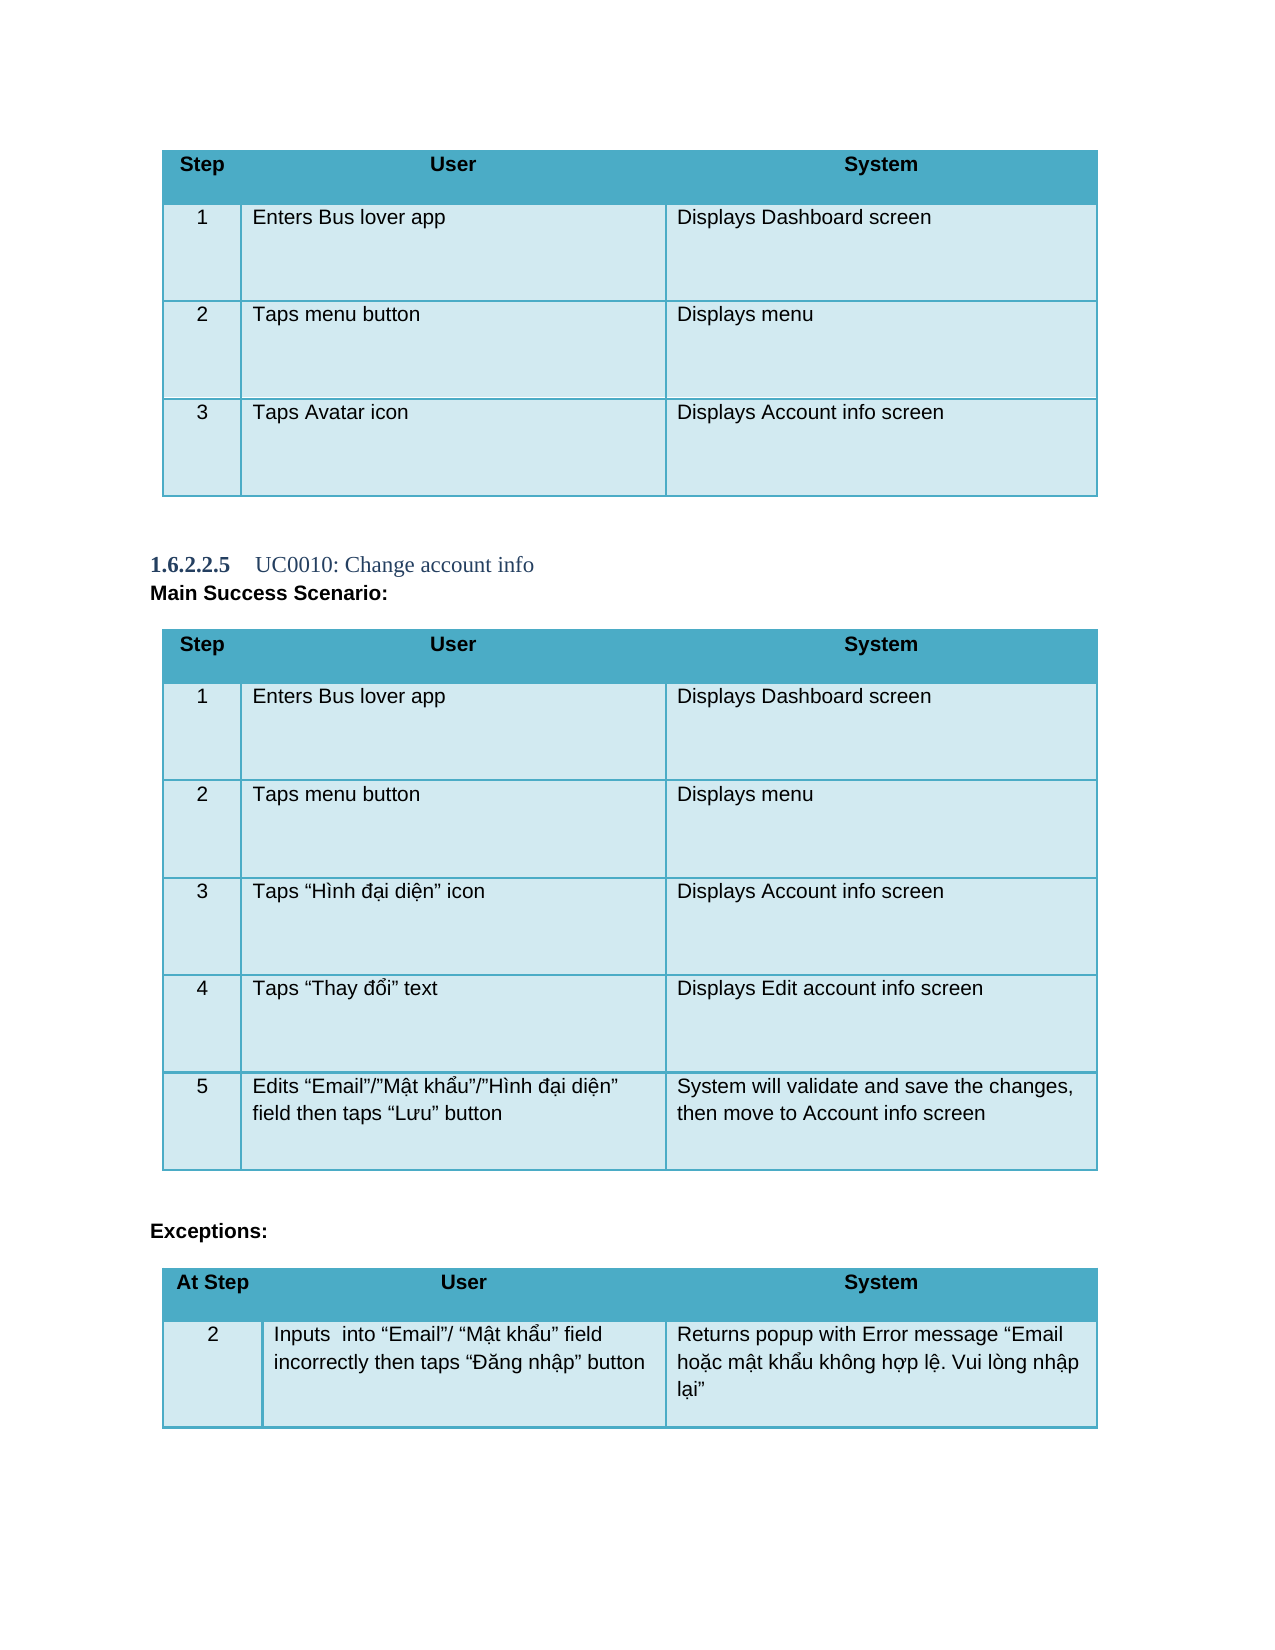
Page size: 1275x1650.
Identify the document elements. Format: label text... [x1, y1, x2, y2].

table_cell 1 [164, 205, 240, 300]
text Exceptions: [150, 1219, 1125, 1243]
text Main Success Scenario: [150, 581, 1125, 605]
table_cell Displays Dashboard screen [667, 684, 1096, 779]
table_cell System will validate and save the changes, then move to Account info screen [667, 1074, 1096, 1169]
table_cell 2 [164, 302, 240, 397]
table_header System [667, 1270, 1096, 1320]
table_cell Edits “Email”/”Mật khẩu”/”Hình đại diện” field then taps “Lưu” button [242, 1074, 665, 1169]
table_cell Taps “Thay đổi” text [242, 976, 665, 1071]
table_cell Displays Account info screen [667, 400, 1096, 495]
table_cell 4 [164, 976, 240, 1071]
table_cell Inputs into “Email”/ “Mật khẩu” field incorrectly then taps “Đăng nhập” button [264, 1322, 665, 1426]
table_cell Enters Bus lover app [242, 205, 665, 300]
table_header Step [164, 152, 240, 203]
table_cell Displays Edit account info screen [667, 976, 1096, 1071]
table_header At Step [164, 1270, 261, 1320]
table_cell Returns popup with Error message “Email hoặc mật khẩu không hợp lệ. Vui lòng nhập lại” [667, 1322, 1096, 1426]
table_cell Enters Bus lover app [242, 684, 665, 779]
table_cell 3 [164, 400, 240, 495]
table_header System [667, 152, 1096, 203]
table_header User [242, 152, 665, 203]
table_header System [667, 631, 1096, 682]
table_cell Taps “Hình đại diện” icon [242, 879, 665, 974]
table_header Step [164, 631, 240, 682]
table_cell 1 [164, 684, 240, 779]
table_cell 5 [164, 1074, 240, 1169]
table_cell Taps menu button [242, 781, 665, 877]
table_cell Displays menu [667, 781, 1096, 877]
table_cell Displays Account info screen [667, 879, 1096, 974]
table_cell Taps menu button [242, 302, 665, 397]
table_cell 2 [164, 781, 240, 877]
table_cell 3 [164, 879, 240, 974]
table_cell 2 [164, 1322, 261, 1426]
table_cell Displays Dashboard screen [667, 205, 1096, 300]
subtitle UC0010: Change account info [150, 551, 1125, 577]
table_header User [242, 631, 665, 682]
table_cell Displays menu [667, 302, 1096, 397]
table_header User [264, 1270, 665, 1320]
table_cell Taps Avatar icon [242, 400, 665, 495]
